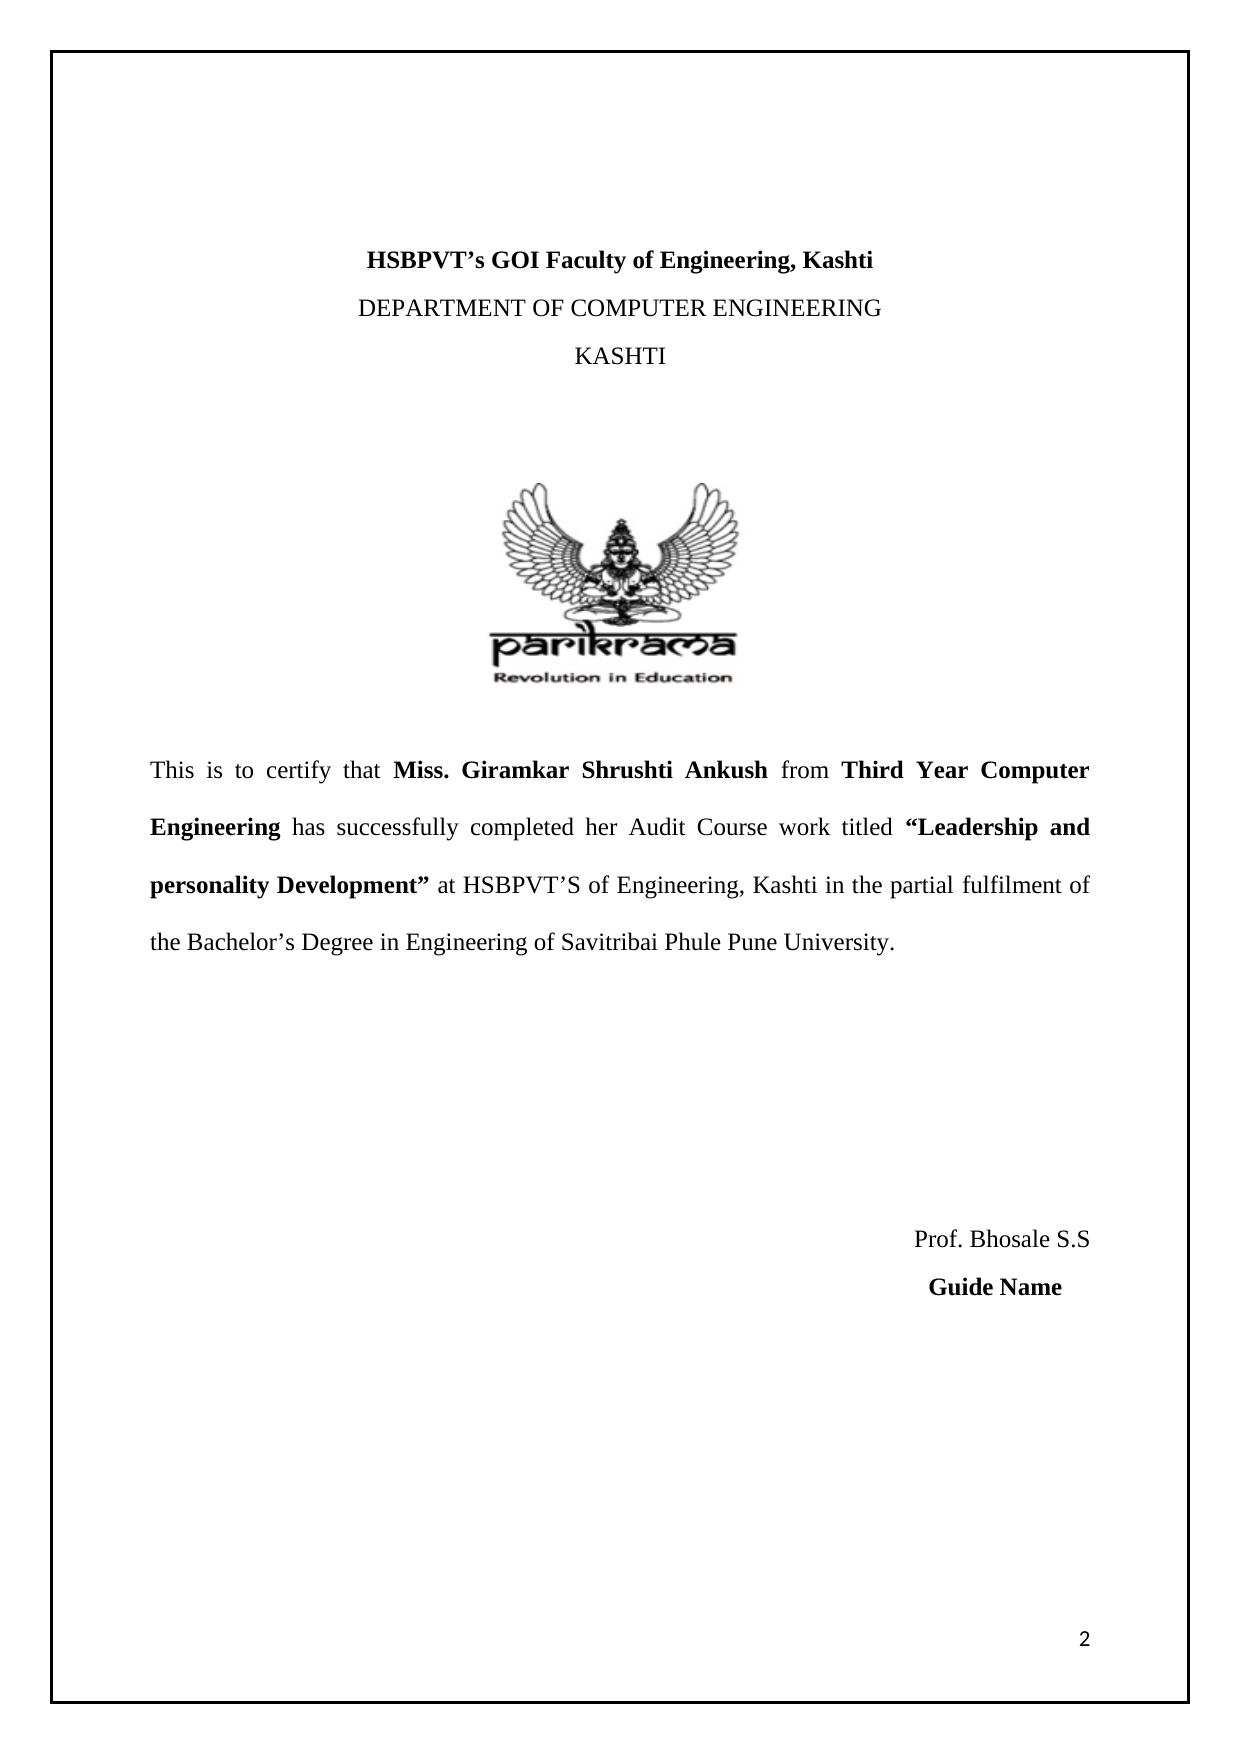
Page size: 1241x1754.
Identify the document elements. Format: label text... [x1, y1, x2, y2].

text Prof. Bhosale S.S [150, 1224, 1090, 1253]
text Guide Name [900, 1272, 1090, 1301]
text DEPARTMENT OF COMPUTER ENGINEERING [150, 293, 1090, 322]
picture [481, 483, 759, 689]
text HSBPVT’s GOI Faculty of Engineering, Kashti [150, 245, 1090, 274]
text KASHTI [150, 341, 1090, 369]
text This is to certify that Miss. Giramkar Shrushti Ankush from Third Year Computer Engineering has successfully completed her Audit Course work titled “Leadership and personality Development” at HSBPVT’S of Engineering, Kashti in the partial fulfilment of the Bachelor’s Degree in Engineering of Savitribai Phule Pune University. [150, 755, 1090, 956]
